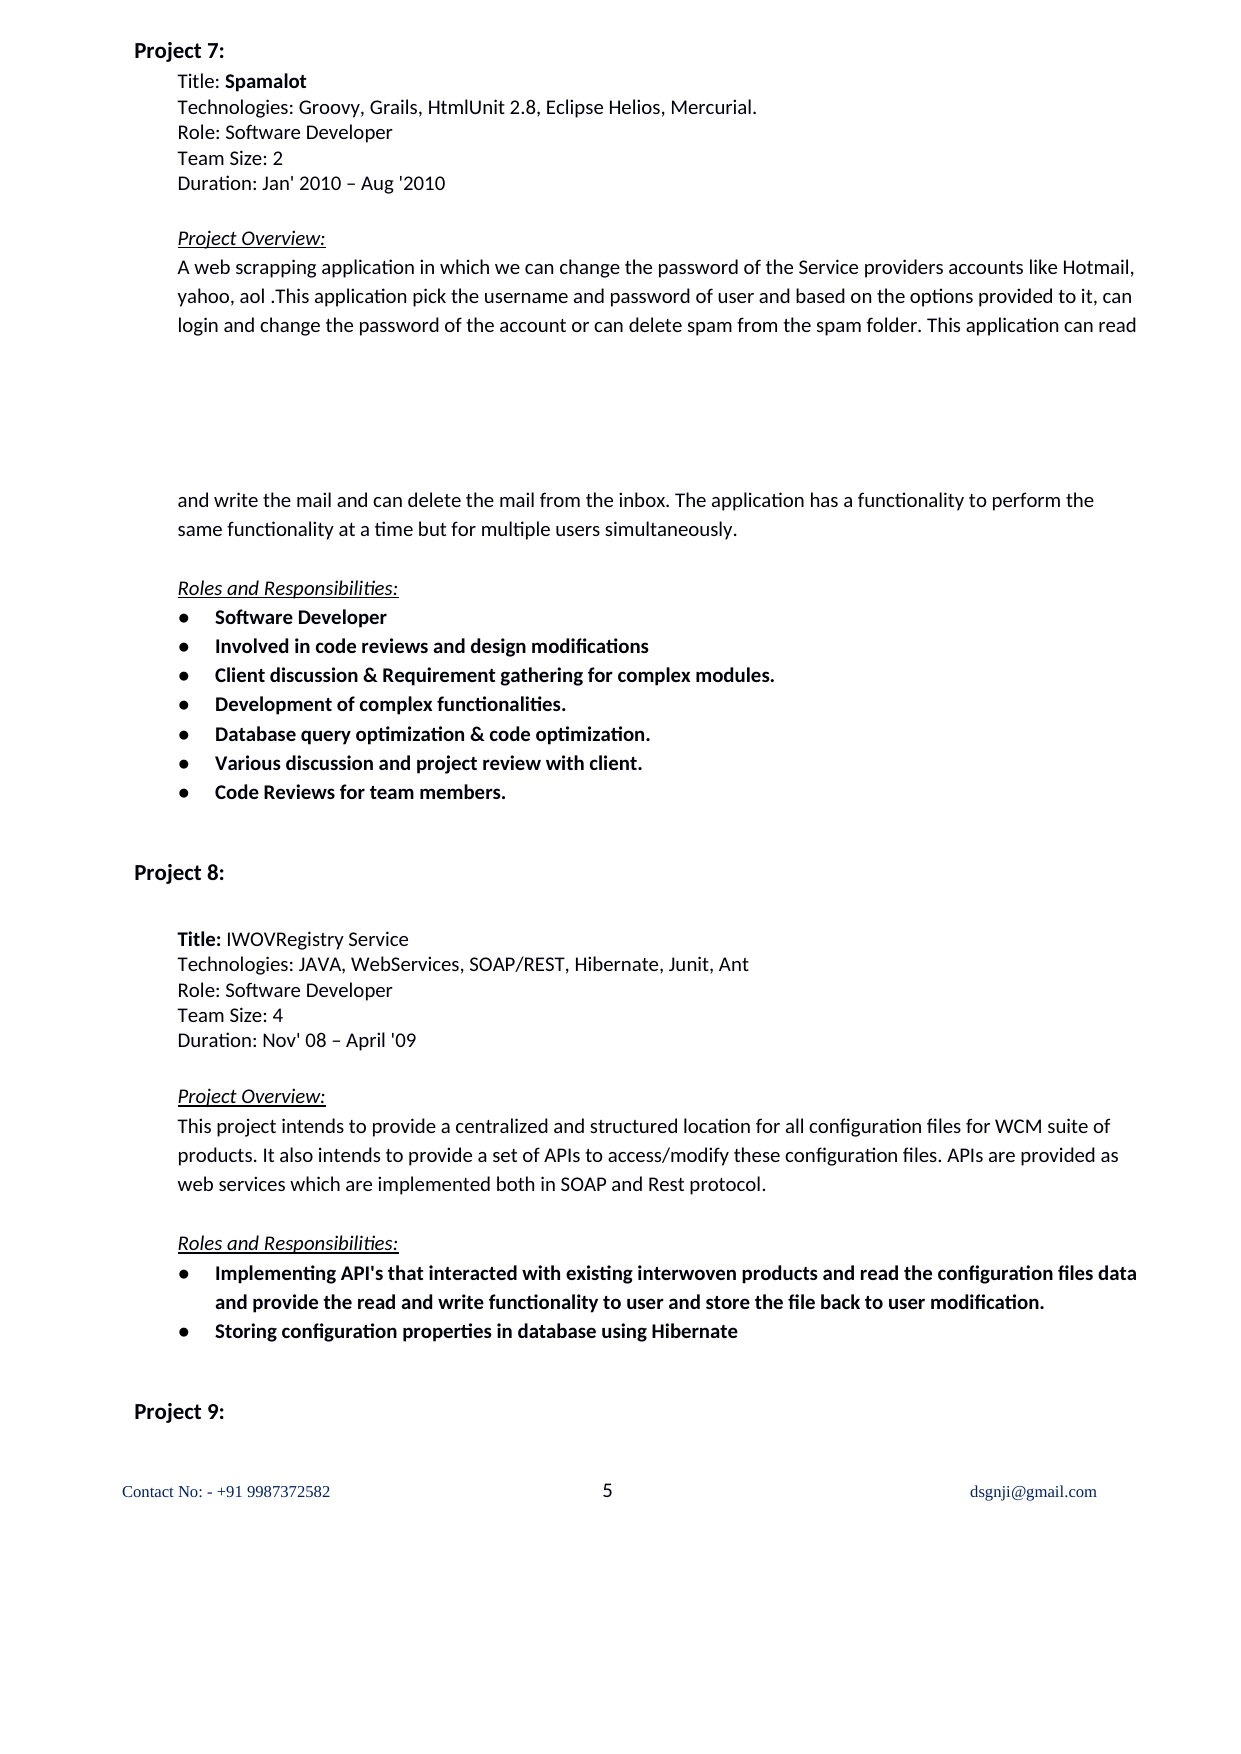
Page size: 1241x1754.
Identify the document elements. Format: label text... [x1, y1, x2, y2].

text Role: Software Developer [177, 977, 1140, 1002]
text Title: IWOVRegistry Service [177, 926, 1140, 951]
text Team Size: 2 [177, 145, 1140, 170]
list Database query optimization & code optimization. [177, 721, 1140, 746]
text This project intends to provide a centralized and structured location for all configuration files for WCM suite of products. It also intends to provide a set of APIs to access/modify these configuration files. APIs are provided as web services which are implemented both in SOAP and Rest protocol. [177, 1113, 1140, 1197]
list Software Developer [177, 604, 1140, 629]
list Various discussion and project review with client. [177, 750, 1140, 775]
text Project Overview: [177, 225, 1140, 250]
text Project 7: [134, 37, 1140, 64]
text Technologies: JAVA, WebServices, SOAP/REST, Hibernate, Junit, Ant [177, 951, 1140, 977]
text Role: Software Developer [177, 119, 1140, 145]
list Involved in code reviews and design modifications [177, 633, 1140, 659]
list Development of complex functionalities. [177, 692, 1140, 717]
list Storing configuration properties in database using Hibernate [177, 1318, 1140, 1343]
text A web scrapping application in which we can change the password of the Service providers accounts like Hotmail, yahoo, aol .This application pick the username and password of user and based on the options provided to it, can login and change the password of the account or can delete spam from the spam folder. This application can read [177, 254, 1140, 338]
text Roles and Responsibilities: [177, 1231, 437, 1256]
text Duration: Jan' 2010 – Aug '2010 [177, 170, 1140, 196]
list Implementing API's that interacted with existing interwoven products and read the configuration files data and provide the read and write functionality to user and store the file back to user modification. [177, 1260, 1140, 1314]
text Technologies: Groovy, Grails, HtmlUnit 2.8, Eclipse Helios, Mercurial. [177, 94, 1140, 119]
text Title: Spamalot [177, 69, 1140, 94]
list Code Reviews for team members. [177, 779, 1140, 804]
text Duration: Nov' 08 – April '09 [177, 1028, 1140, 1053]
text Project 9: [134, 1397, 1140, 1425]
list Client discussion & Requirement gathering for complex modules. [177, 662, 1140, 688]
text Project 8: [134, 858, 1140, 886]
text Project Overview: [177, 1084, 1140, 1109]
text Team Size: 4 [177, 1002, 1140, 1028]
text and write the mail and can delete the mail from the inbox. The application has a functionality to perform the same functionality at a time but for multiple users simultaneously. [177, 487, 1140, 542]
text Roles and Responsibilities: [177, 575, 437, 600]
